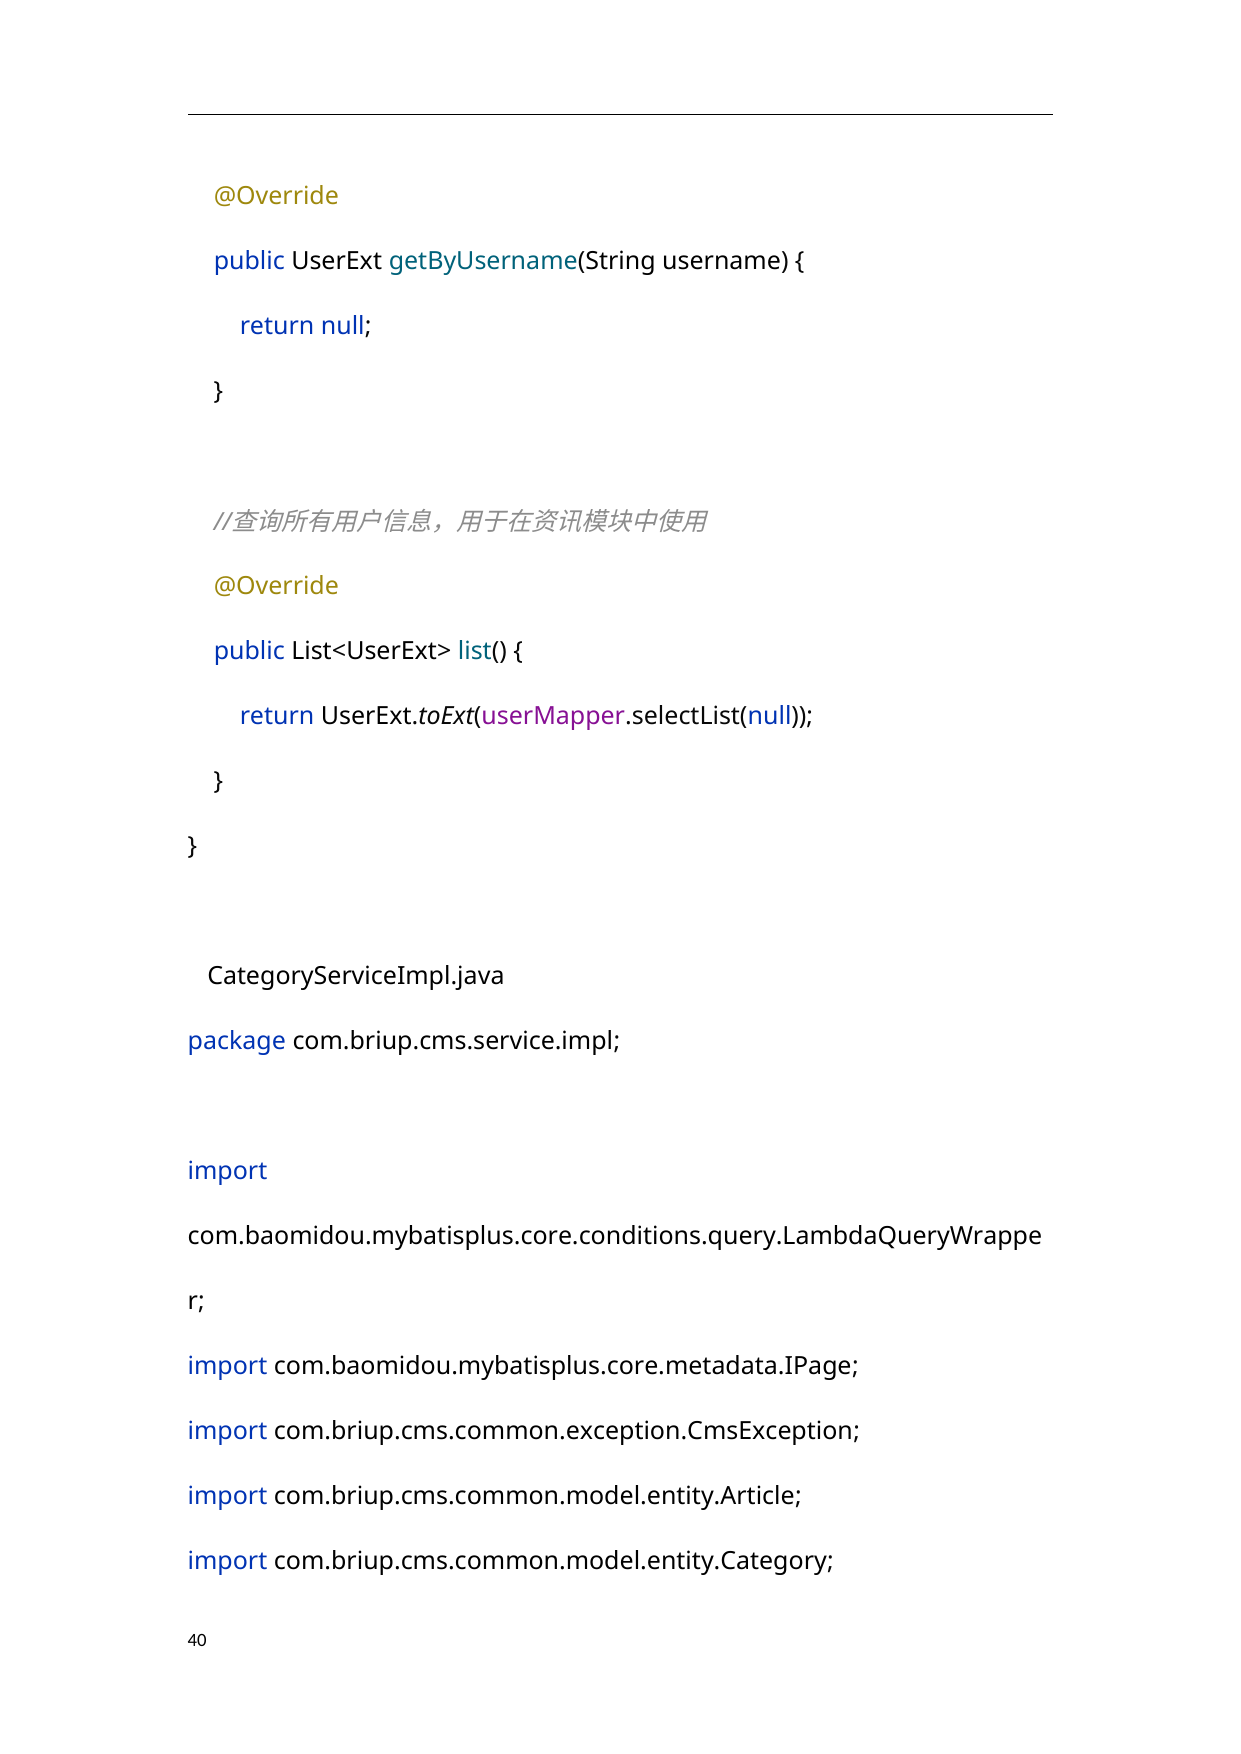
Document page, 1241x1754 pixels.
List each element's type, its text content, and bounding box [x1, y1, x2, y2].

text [187, 162, 1053, 877]
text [187, 1007, 1053, 1592]
text CategoryServiceImpl.java [187, 942, 1053, 1007]
